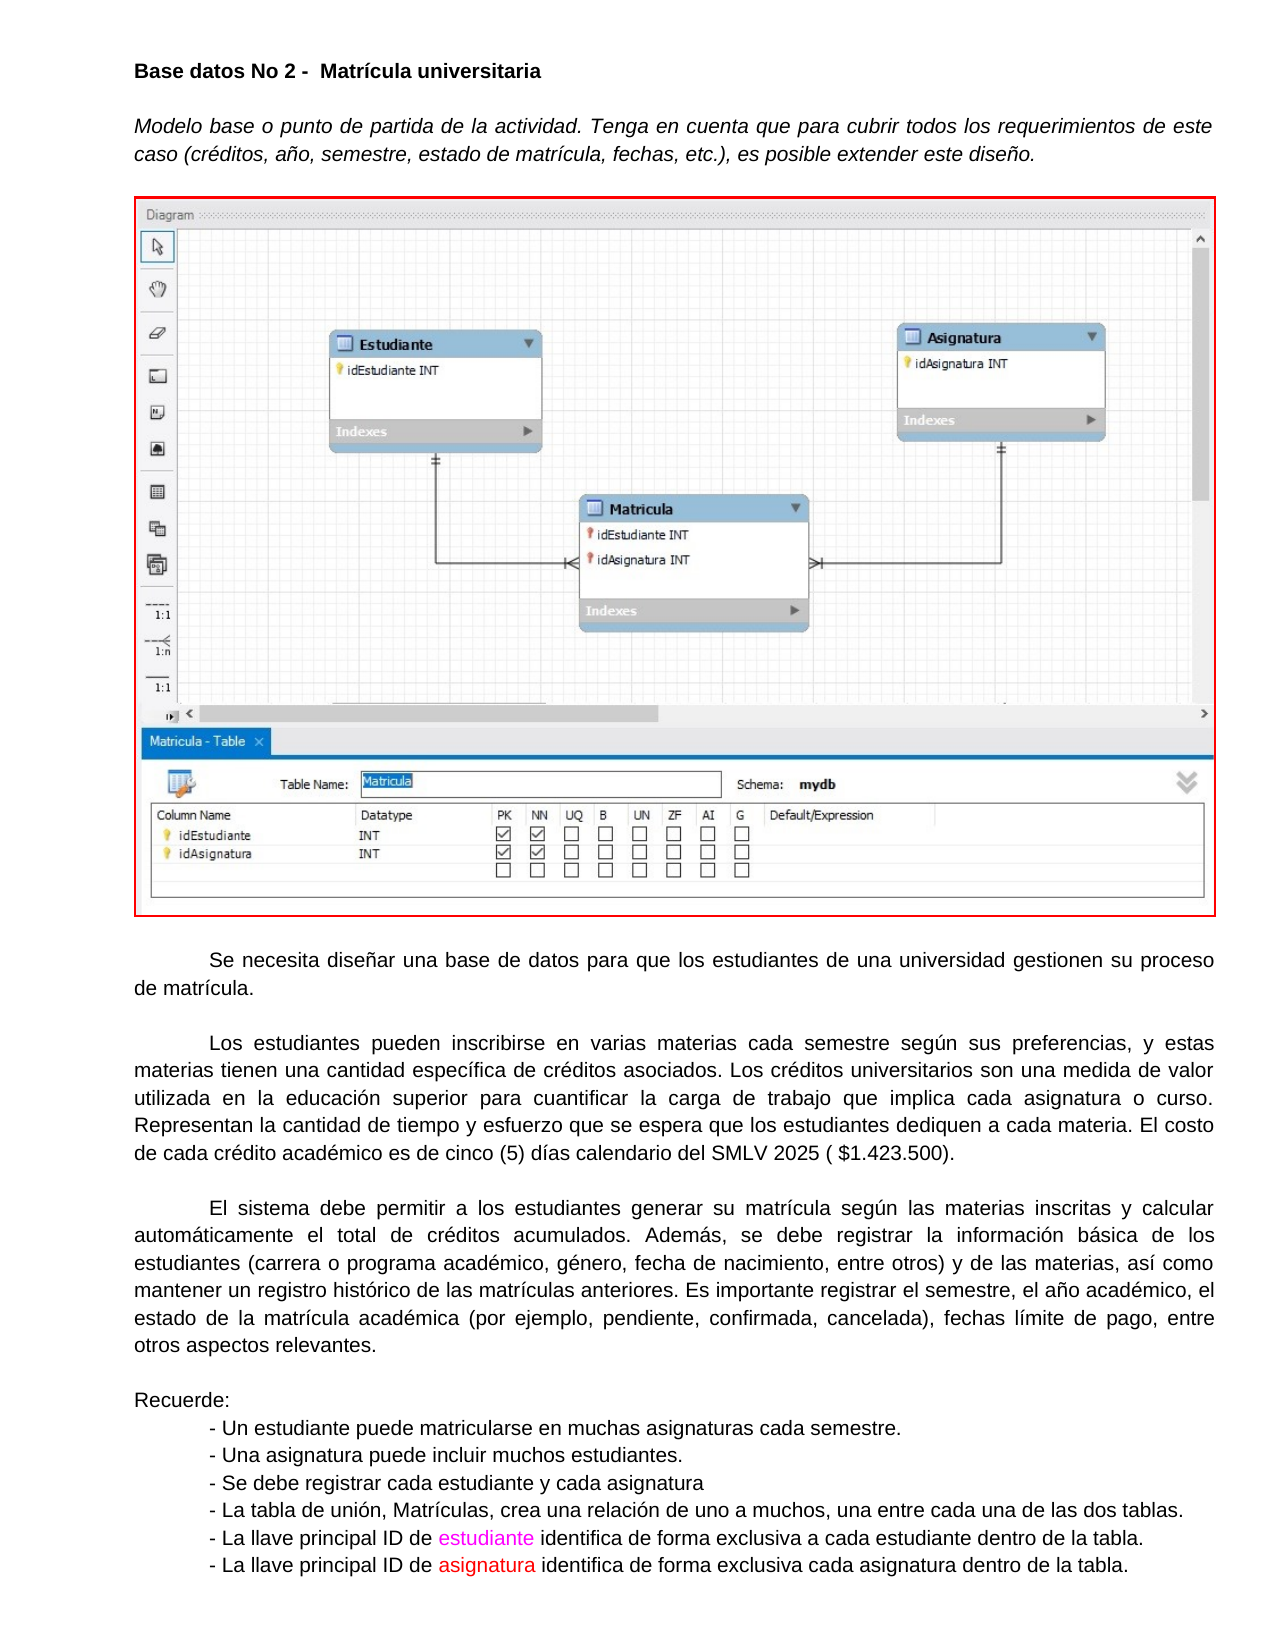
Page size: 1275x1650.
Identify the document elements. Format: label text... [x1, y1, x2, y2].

picture [136, 199, 1214, 915]
text Los estudiantes pueden inscribirse en varias materias cada semestre según sus preferencias, y estas materias tienen una cantidad específica de créditos asociados. Los créditos universitarios son una medida de valor utilizada en la educación superior para cuantificar la carga de trabajo que implica cada asignatura o curso. Representan la cantidad de tiempo y esfuerzo que se espera que los estudiantes dediquen a cada materia. El costo de cada crédito académico es de cinco (5) días calendario del SMLV 2025 ( $1.423.500). [134, 1031, 1216, 1165]
text - La tabla de unión, Matrículas, crea una relación de uno a muchos, una entre cada una de las dos tablas. [209, 1498, 1216, 1522]
text El sistema debe permitir a los estudiantes generar su matrícula según las materias inscritas y calcular automáticamente el total de créditos acumulados. Además, se debe registrar la información básica de los estudiantes (carrera o programa académico, género, fecha de nacimiento, entre otros) y de las materias, así como mantener un registro histórico de las matrículas anteriores. Es importante registrar el semestre, el año académico, el estado de la matrícula académica (por ejemplo, pendiente, confirmada, cancelada), fechas límite de pago, entre otros aspectos relevantes. [134, 1196, 1216, 1357]
text - Se debe registrar cada estudiante y cada asignatura [209, 1471, 1216, 1495]
text Se necesita diseñar una base de datos para que los estudiantes de una universidad gestionen su proceso de matrícula. [134, 948, 1216, 1000]
text - Una asignatura puede incluir muchos estudiantes. [209, 1443, 1216, 1467]
text - La llave principal ID de asignatura identifica de forma exclusiva cada asignatura dentro de la tabla. [209, 1553, 1216, 1577]
text - Un estudiante puede matricularse en muchas asignaturas cada semestre. [209, 1416, 1216, 1440]
text Base datos No 2 - Matrícula universitaria [134, 59, 1216, 83]
text Modelo base o punto de partida de la actividad. Tenga en cuenta que para cubrir todos los requerimientos de este caso (créditos, año, semestre, estado de matrícula, fechas, etc.), es posible extender este diseño. [134, 114, 1216, 165]
text - La llave principal ID de estudiante identifica de forma exclusiva a cada estudiante dentro de la tabla. [209, 1526, 1216, 1550]
text Recuerde: [134, 1388, 1216, 1412]
